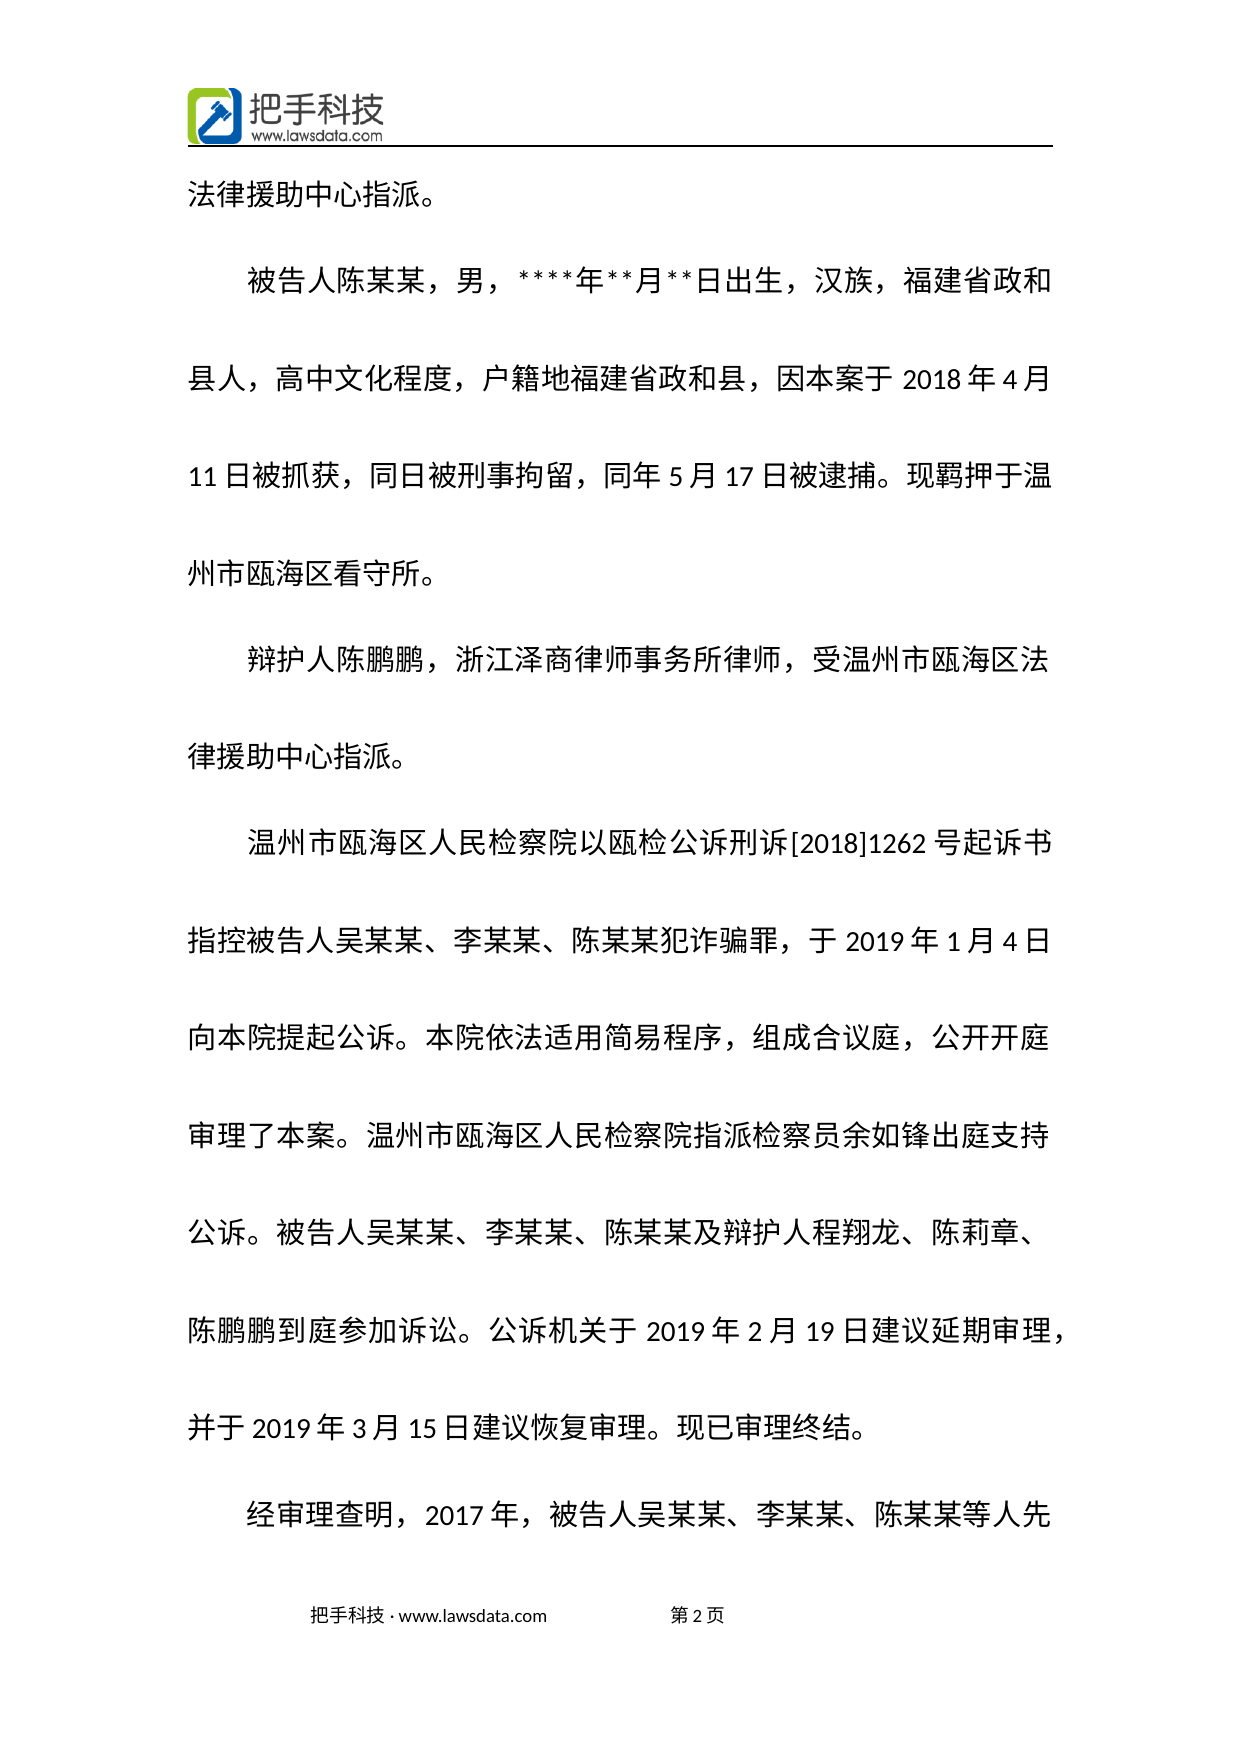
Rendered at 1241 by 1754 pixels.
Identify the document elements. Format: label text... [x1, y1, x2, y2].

text 辩护人陈鹏鹏，浙江泽商律师事务所律师，受温州市瓯海区法律援助中心指派。 [187, 625, 1053, 787]
picture [187, 88, 384, 144]
text 温州市瓯海区人民检察院以瓯检公诉刑诉[2018]1262号起诉书指控被告人吴某某、李某某、陈某某犯诈骗罪，于2019年1月4日向本院提起公诉。本院依法适用简易程序，组成合议庭，公开开庭审理了本案。温州市瓯海区人民检察院指派检察员余如锋出庭支持公诉。被告人吴某某、李某某、陈某某及辩护人程翔龙、陈莉章、陈鹏鹏到庭参加诉讼。公诉机关于2019年2月19日建议延期审理，并于2019年3月15日建议恢复审理。现已审理终结。 [187, 809, 1053, 1459]
text 被告人陈某某，男，****年**月**日出生，汉族，福建省政和县人，高中文化程度，户籍地福建省政和县，因本案于2018年4月11日被抓获，同日被刑事拘留，同年5月17日被逮捕。现羁押于温州市瓯海区看守所。 [187, 246, 1053, 604]
text 辩护人陈莉章，浙江嘉瑞成律师事务所律师，受温州市瓯海区法律援助中心指派。 [187, 160, 1053, 225]
